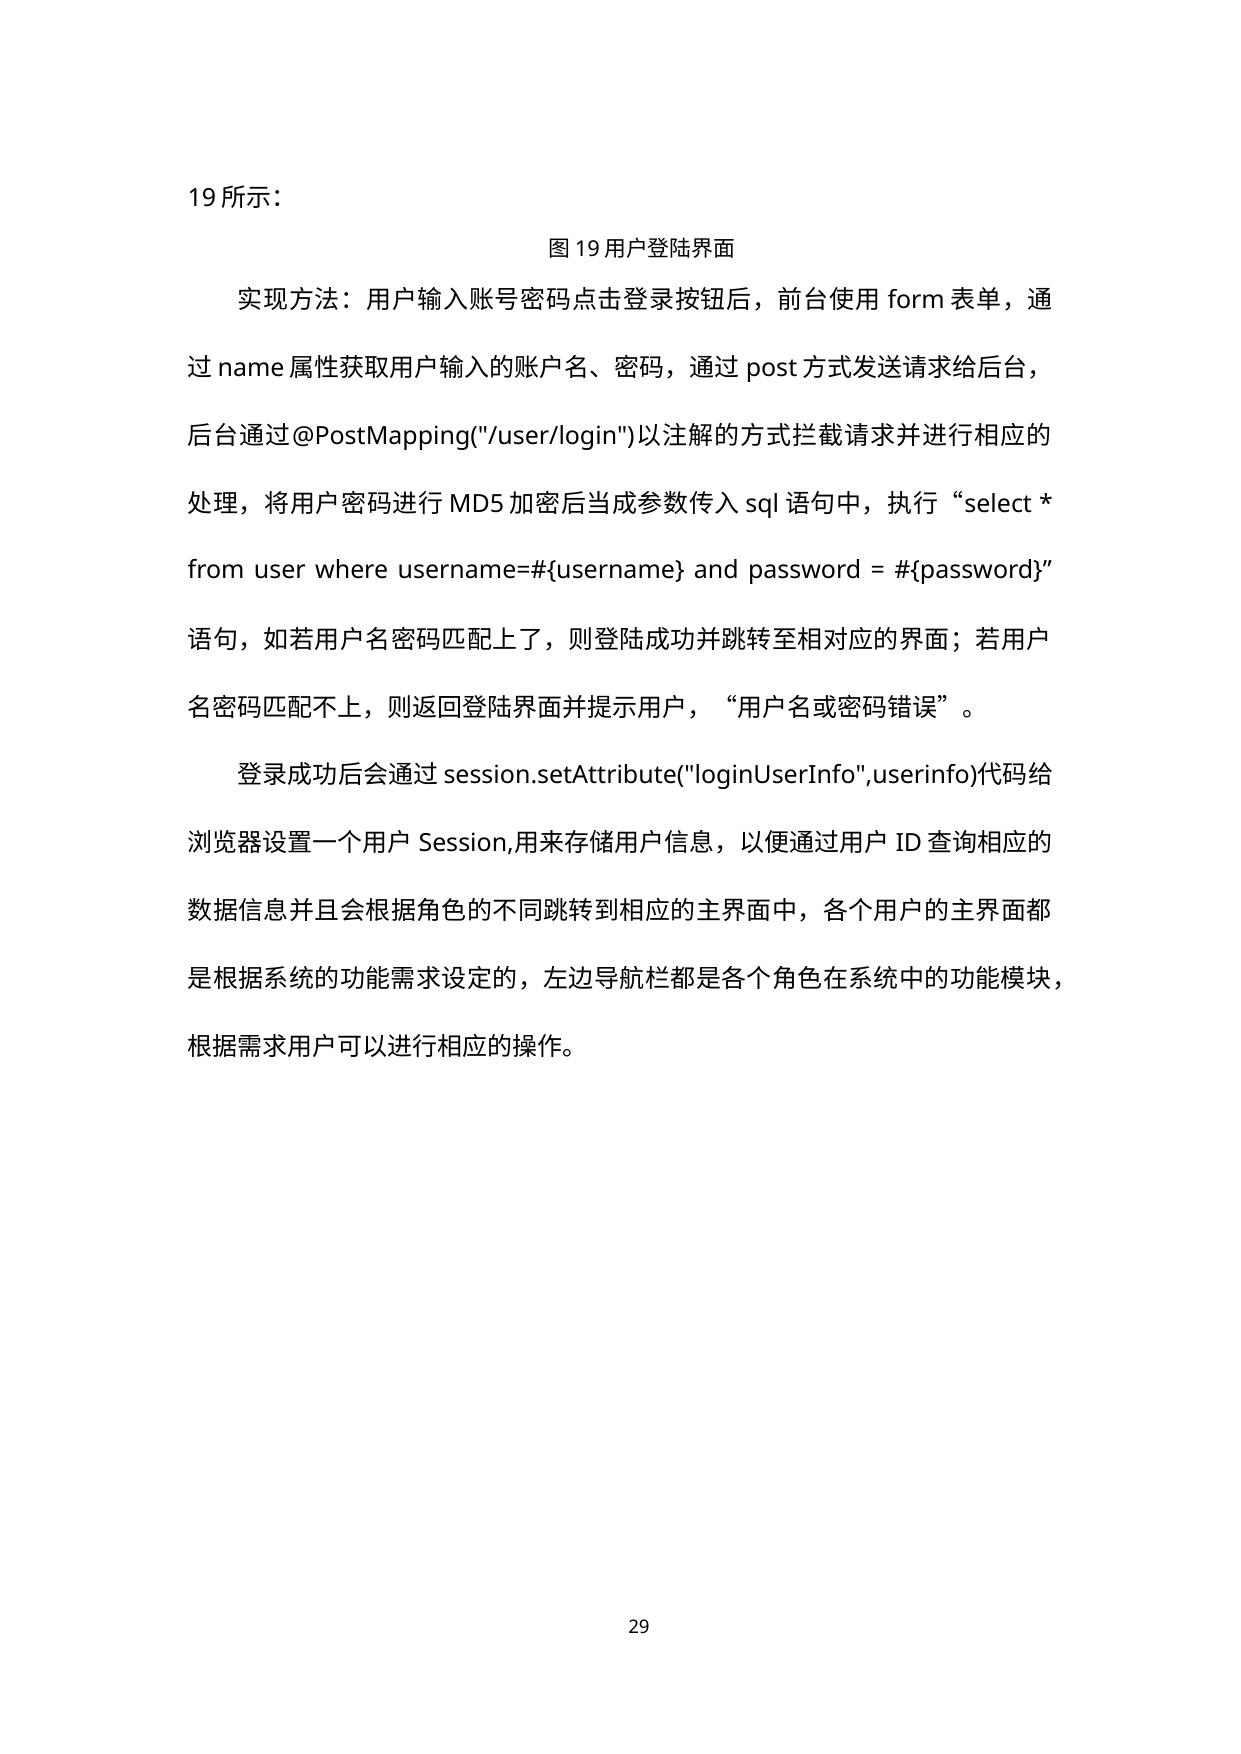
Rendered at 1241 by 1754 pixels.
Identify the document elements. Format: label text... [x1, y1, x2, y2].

text 在启动Tomcat服务后，在浏览器地址栏输入http://127.0.0.1:8081/login.html或http://127.0.0.1:8081均可进入登陆界面，进行系统登陆操作，登陆界面如图19所示： [187, 162, 1053, 230]
text 登录成功后会通过session.setAttribute("loginUserInfo",userinfo)代码给浏览器设置一个用户Session,用来存储用户信息，以便通过用户ID查询相应的数据信息并且会根据角色的不同跳转到相应的主界面中，各个用户的主界面都是根据系统的功能需求设定的，左边导航栏都是各个角色在系统中的功能模块，根据需求用户可以进行相应的操作。 [187, 739, 1053, 1079]
text 图19用户登陆界面 [187, 230, 1053, 264]
text 实现方法：用户输入账号密码点击登录按钮后，前台使用form表单，通过name属性获取用户输入的账户名、密码，通过post方式发送请求给后台，后台通过@PostMapping("/user/login")以注解的方式拦截请求并进行相应的处理，将用户密码进行MD5加密后当成参数传入sql语句中，执行“select * from user where username=#{username} and password = #{password}”语句，如若用户名密码匹配上了，则登陆成功并跳转至相对应的界面；若用户名密码匹配不上，则返回登陆界面并提示用户，“用户名或密码错误”。 [187, 264, 1053, 739]
